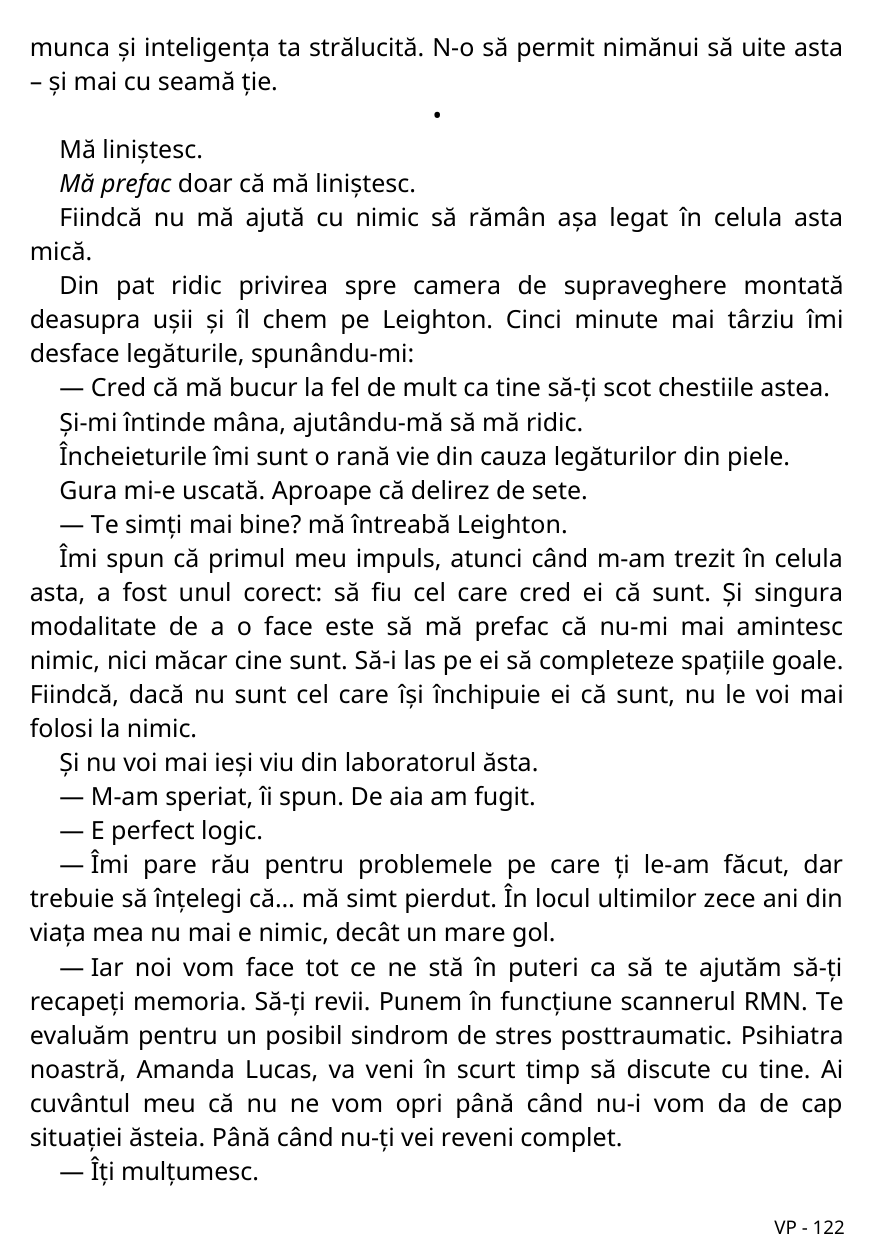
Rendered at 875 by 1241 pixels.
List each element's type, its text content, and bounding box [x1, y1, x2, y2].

text Fiindcă nu mă ajută cu nimic să rămân așa legat în celula asta mică. [29, 200, 844, 268]
text — E perfect logic. [29, 813, 844, 847]
text — M-am speriat, îi spun. De aia am fugit. [29, 779, 844, 813]
text Din pat ridic privirea spre camera de supraveghere montată deasupra ușii și îl chem pe Leighton. Cinci minute mai târziu îmi desface legăturile, spunându-mi: [29, 268, 844, 370]
text Gura mi-e uscată. Aproape că delirez de sete. [29, 472, 844, 506]
text • [29, 98, 844, 132]
text Mă prefac doar că mă liniștesc. [29, 166, 844, 200]
text — Te simți mai bine? mă întreabă Leighton. [29, 506, 844, 540]
text Și nu voi mai ieși viu din laboratorul ăsta. [29, 745, 844, 779]
text Și-mi întinde mâna, ajutându-mă să mă ridic. [29, 404, 844, 438]
text — Cred că mă bucur la fel de mult ca tine să-ți scot chestiile astea. [29, 370, 844, 404]
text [29, 29, 844, 98]
text — Iar noi vom face tot ce ne stă în puteri ca să te ajutăm să-ți recapeți memoria. Să-ți revii. Punem în funcțiune scannerul RMN. Te evaluăm pentru un posibil sindrom de stres posttraumatic. Psihiatra noastră, Amanda Lucas, va veni în scurt timp să discute cu tine. Ai cuvântul meu că nu ne vom opri până când nu-i vom da de cap situației ăsteia. Până când nu-ți vei reveni complet. [29, 949, 844, 1153]
text Încheieturile îmi sunt o rană vie din cauza legăturilor din piele. [29, 438, 844, 472]
text Îmi spun că primul meu impuls, atunci când m-am trezit în celula asta, a fost unul corect: să fiu cel care cred ei că sunt. Și singura modalitate de a o face este să mă prefac că nu-mi mai amintesc nimic, nici măcar cine sunt. Să-i las pe ei să completeze spațiile goale. Fiindcă, dacă nu sunt cel care își închipuie ei că sunt, nu le voi mai folosi la nimic. [29, 540, 844, 745]
text — Îmi pare rău pentru problemele pe care ți le-am făcut, dar trebuie să înțelegi că… mă simt pierdut. În locul ultimilor zece ani din viața mea nu mai e nimic, decât un mare gol. [29, 847, 844, 949]
text Mă liniștesc. [29, 132, 844, 166]
text — Îți mulțumesc. [29, 1153, 844, 1188]
